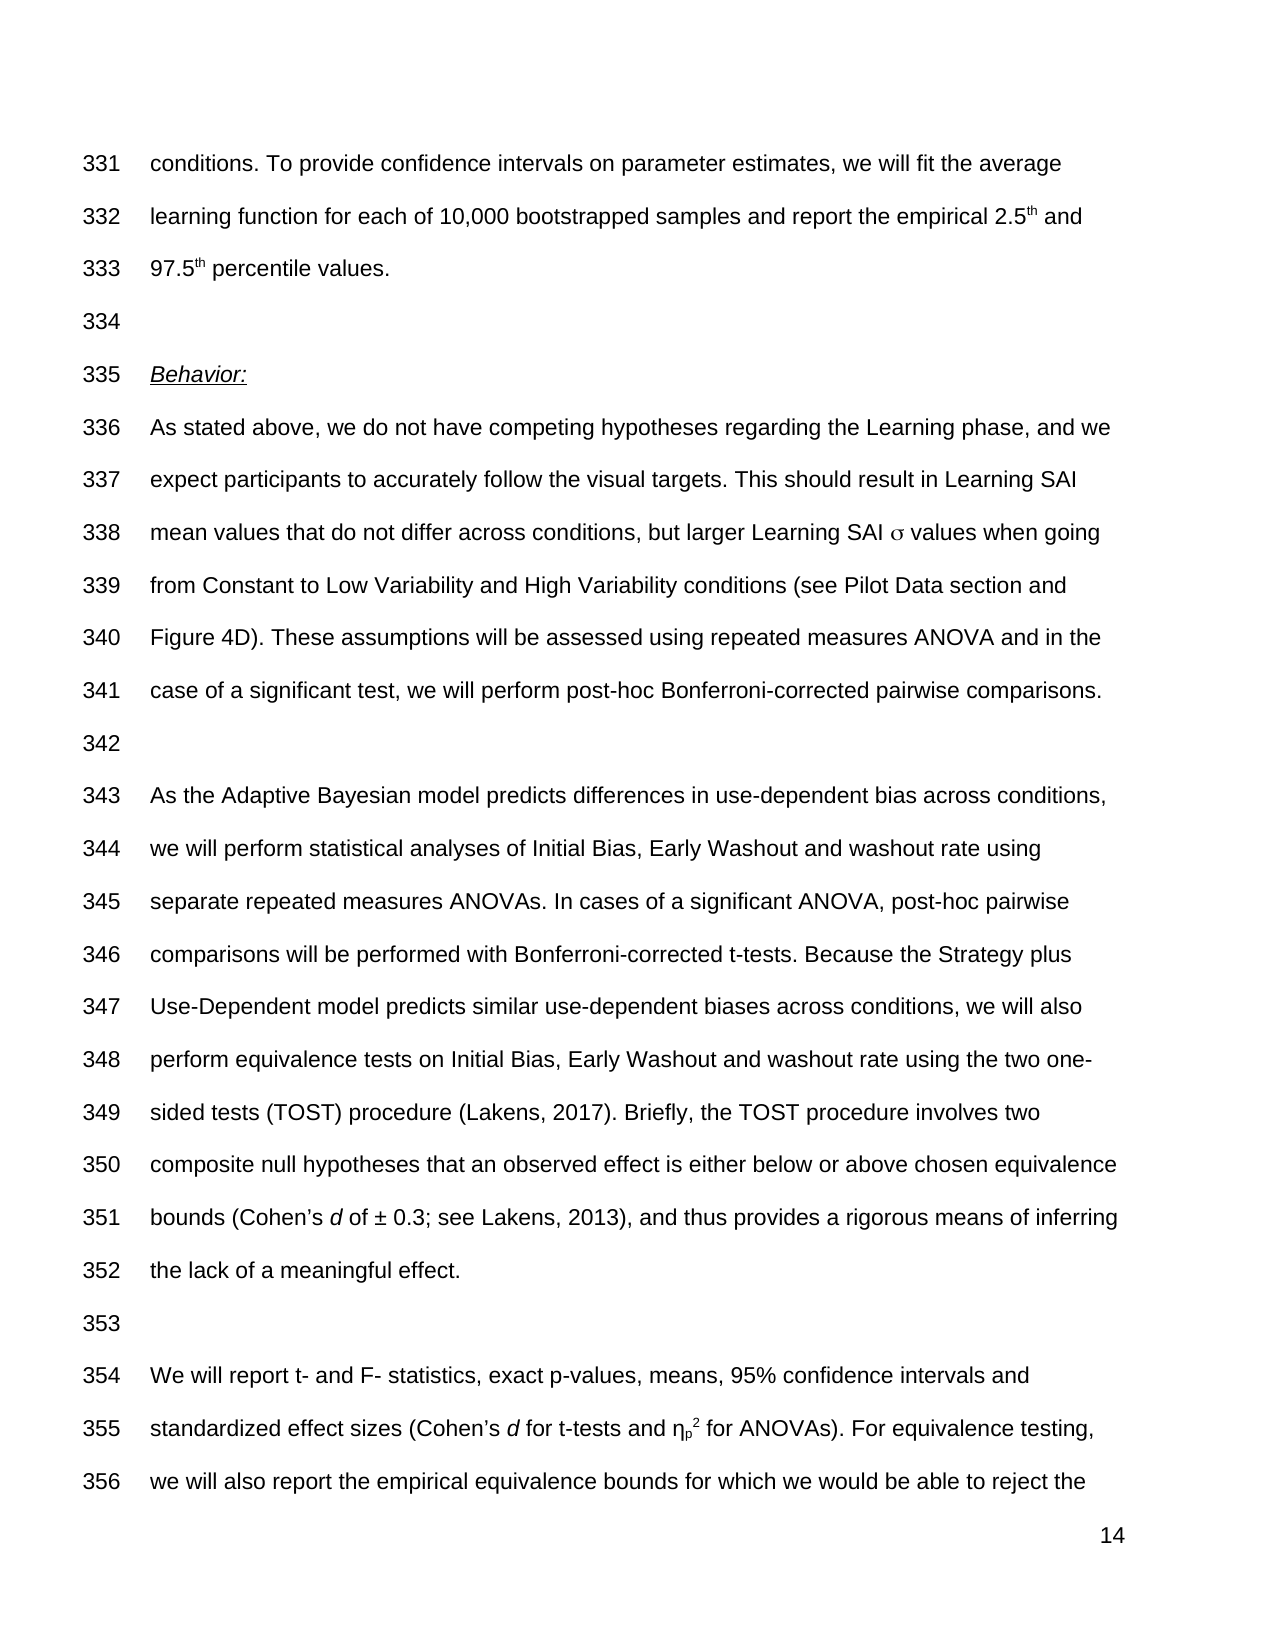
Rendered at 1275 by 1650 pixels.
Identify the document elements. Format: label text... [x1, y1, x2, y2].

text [150, 1362, 1125, 1494]
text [150, 150, 1125, 282]
text As stated above, we do not have competing hypotheses regarding the Learning phase, and we expect participants to accurately follow the visual targets. This should result in Learning SAI mean values that do not differ across conditions, but larger Learning SAI values when going from Constant to Low Variability and High Variability conditions (see Pilot Data section and Figure 4D). These assumptions will be assessed using repeated measures ANOVA and in the case of a significant test, we will perform post-hoc Bonferroni-corrected pairwise comparisons. [150, 413, 1125, 703]
text Behavior: [150, 361, 1125, 387]
text As the Adaptive Bayesian model predicts differences in use-dependent bias across conditions, we will perform statistical analyses of Initial Bias, Early Washout and washout rate using separate repeated measures ANOVAs. In cases of a significant ANOVA, post-hoc pairwise comparisons will be performed with Bonferroni-corrected t-tests. Because the Strategy plus Use-Dependent model predicts similar use-dependent biases across conditions, we will also perform equivalence tests on Initial Bias, Early Washout and washout rate using the two one-sided tests (TOST) procedure (Lakens, 2017). Briefly, the TOST procedure involves two composite null hypotheses that an observed effect is either below or above chosen equivalence bounds (Cohen’s d of ± 0.3; see Lakens, 2013), and thus provides a rigorous means of inferring the lack of a meaningful effect. [150, 782, 1125, 1283]
